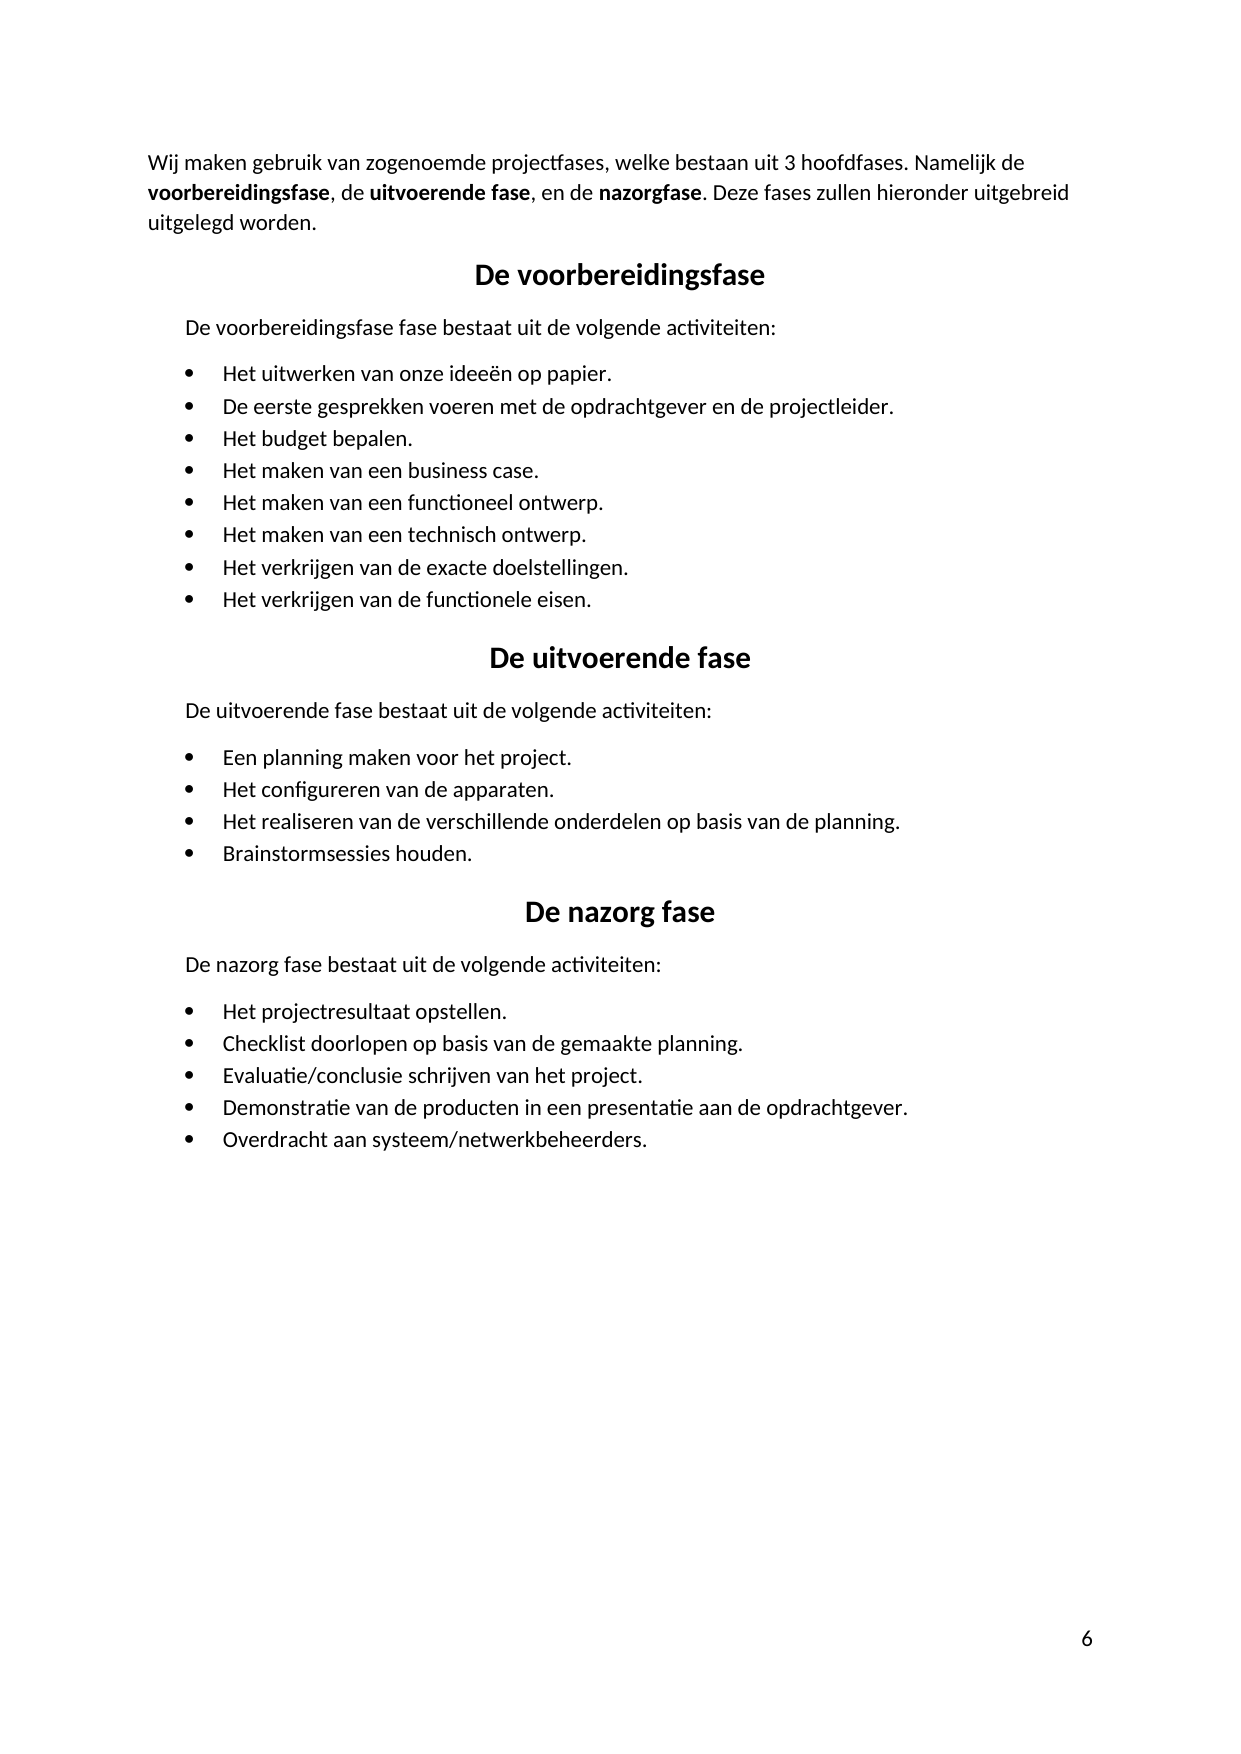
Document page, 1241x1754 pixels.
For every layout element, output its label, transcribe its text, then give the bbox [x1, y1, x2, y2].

list Het uitwerken van onze ideeën op papier. [185, 359, 1093, 388]
text Wij maken gebruik van zogenoemde projectfases, welke bestaan uit 3 hoofdfases. Namelijk de voorbereidingsfase, de uitvoerende fase, en de nazorgfase. Deze fases zullen hieronder uitgebreid uitgelegd worden. [148, 148, 1093, 236]
text De nazorg fase [148, 892, 1093, 930]
text De uitvoerende fase [148, 638, 1093, 676]
list Brainstormsessies houden. [185, 839, 1093, 867]
list Een planning maken voor het project. [185, 743, 1093, 771]
list Evaluatie/conclusie schrijven van het project. [185, 1061, 1093, 1089]
list Het maken van een business case. [185, 456, 1093, 484]
list Demonstratie van de producten in een presentatie aan de opdrachtgever. [185, 1093, 1093, 1121]
text De voorbereidingsfase [148, 255, 1093, 293]
list Overdracht aan systeem/netwerkbeheerders. [185, 1126, 1093, 1154]
text De nazorg fase bestaat uit de volgende activiteiten: [185, 950, 1093, 978]
list Het verkrijgen van de functionele eisen. [185, 585, 1093, 613]
list Het maken van een technisch ontwerp. [185, 521, 1093, 548]
list Checklist doorlopen op basis van de gemaakte planning. [185, 1029, 1093, 1057]
list Het verkrijgen van de exacte doelstellingen. [185, 553, 1093, 581]
list Het projectresultaat opstellen. [185, 997, 1093, 1025]
text De uitvoerende fase bestaat uit de volgende activiteiten: [185, 696, 1093, 724]
list Het budget bepalen. [185, 424, 1093, 452]
list Het realiseren van de verschillende onderdelen op basis van de planning. [185, 807, 1093, 835]
text De voorbereidingsfase fase bestaat uit de volgende activiteiten: [148, 313, 1093, 341]
list Het maken van een functioneel ontwerp. [185, 488, 1093, 516]
list De eerste gesprekken voeren met de opdrachtgever en de projectleider. [185, 392, 1093, 420]
list Het configureren van de apparaten. [185, 775, 1093, 803]
